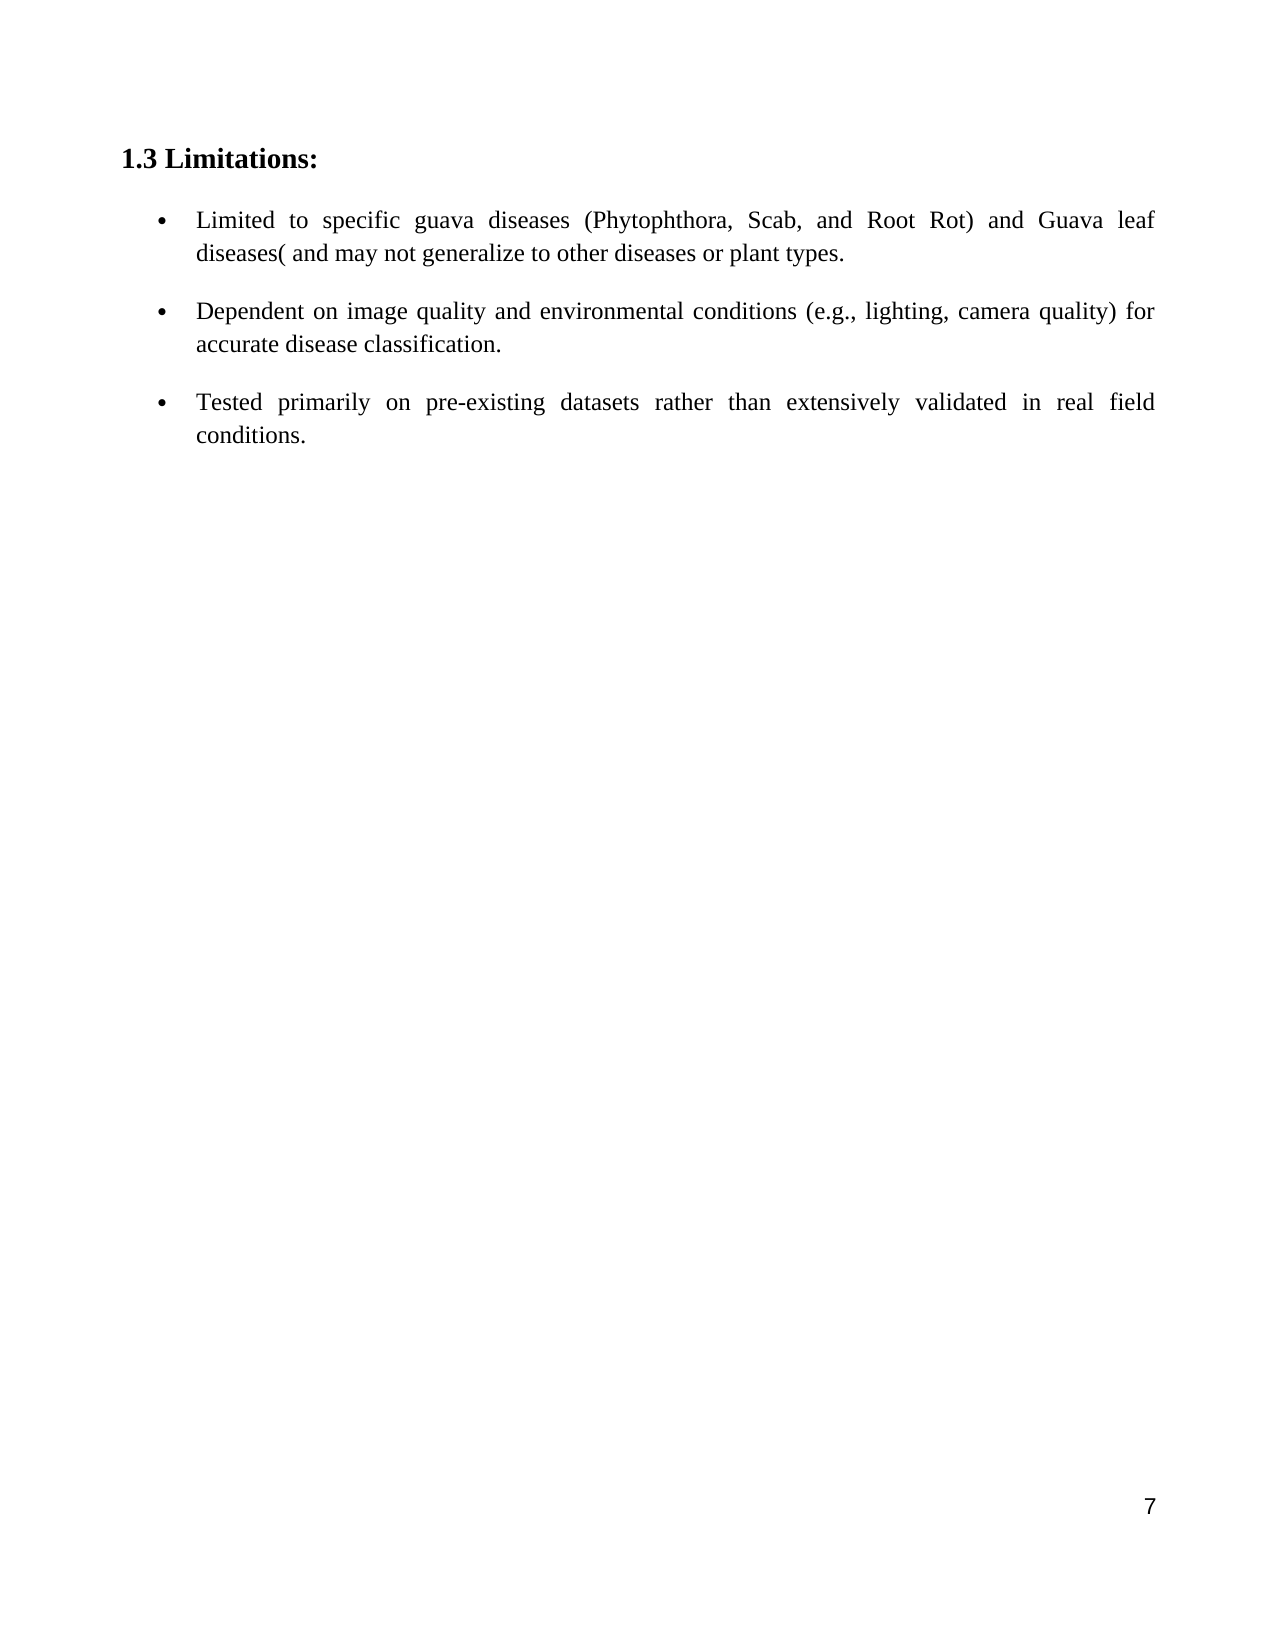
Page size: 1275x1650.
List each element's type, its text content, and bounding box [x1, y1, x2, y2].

list Tested primarily on pre-existing datasets rather than extensively validated in real field conditions. [158, 387, 1156, 449]
text 1.3 Limitations: [121, 142, 1156, 175]
list Dependent on image quality and environmental conditions (e.g., lighting, camera quality) for accurate disease classification. [158, 296, 1156, 358]
list Limited to specific guava diseases (Phytophthora, Scab, and Root Rot) and Guava leaf diseases( and may not generalize to other diseases or plant types. [158, 205, 1156, 267]
